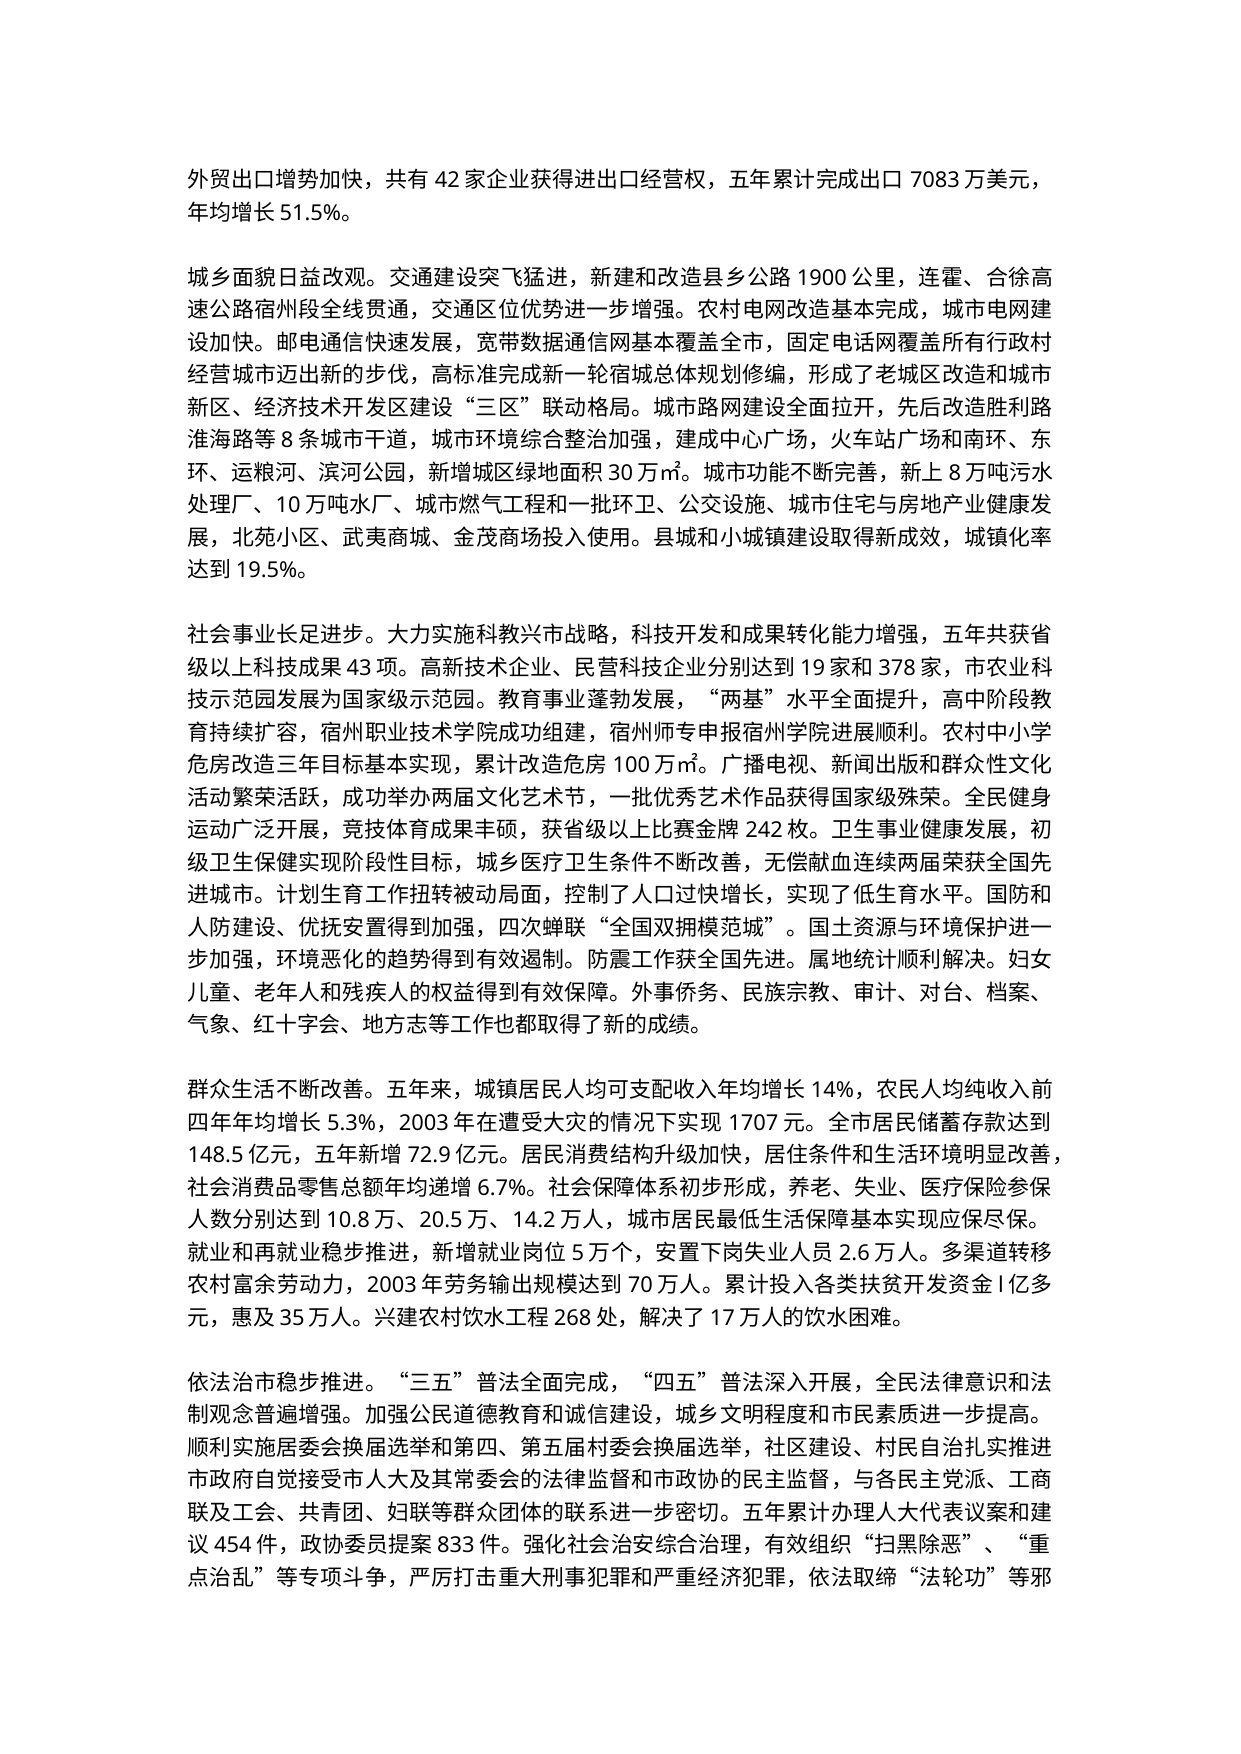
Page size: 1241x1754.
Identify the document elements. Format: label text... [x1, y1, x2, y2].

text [187, 162, 1053, 227]
text 群众生活不断改善。五年来，城镇居民人均可支配收入年均增长14%，农民人均纯收入前四年年均增长5.3%，2003年在遭受大灾的情况下实现1707元。全市居民储蓄存款达到148.5亿元，五年新增72.9亿元。居民消费结构升级加快，居住条件和生活环境明显改善，社会消费品零售总额年均递增6.7%。社会保障体系初步形成，养老、失业、医疗保险参保人数分别达到10.8万、20.5万、14.2万人，城市居民最低生活保障基本实现应保尽保。就业和再就业稳步推进，新增就业岗位5万个，安置下岗失业人员2.6万人。多渠道转移农村富余劳动力，2003年劳务输出规模达到70万人。累计投入各类扶贫开发资金l亿多元，惠及35万人。兴建农村饮水工程268处，解决了17万人的饮水困难。 [187, 1072, 1053, 1332]
text 城乡面貌日益改观。交通建设突飞猛进，新建和改造县乡公路1900公里，连霍、合徐高速公路宿州段全线贯通，交通区位优势进一步增强。农村电网改造基本完成，城市电网建设加快。邮电通信快速发展，宽带数据通信网基本覆盖全市，固定电话网覆盖所有行政村。经营城市迈出新的步伐，高标准完成新一轮宿城总体规划修编，形成了老城区改造和城市新区、经济技术开发区建设“三区”联动格局。城市路网建设全面拉开，先后改造胜利路、淮海路等8条城市干道，城市环境综合整治加强，建成中心广场，火车站广场和南环、东环、运粮河、滨河公园，新增城区绿地面积30万㎡。城市功能不断完善，新上8万吨污水处理厂、10万吨水厂、城市燃气工程和一批环卫、公交设施、城市住宅与房地产业健康发展，北苑小区、武夷商城、金茂商场投入使用。县城和小城镇建设取得新成效，城镇化率达到19.5%。 [187, 259, 1053, 584]
text 社会事业长足进步。大力实施科教兴市战略，科技开发和成果转化能力增强，五年共获省级以上科技成果43项。高新技术企业、民营科技企业分别达到19家和378家，市农业科技示范园发展为国家级示范园。教育事业蓬勃发展，“两基”水平全面提升，高中阶段教育持续扩容，宿州职业技术学院成功组建，宿州师专申报宿州学院进展顺利。农村中小学危房改造三年目标基本实现，累计改造危房100万㎡。广播电视、新闻出版和群众性文化活动繁荣活跃，成功举办两届文化艺术节，一批优秀艺术作品获得国家级殊荣。全民健身运动广泛开展，竞技体育成果丰硕，获省级以上比赛金牌242枚。卫生事业健康发展，初级卫生保健实现阶段性目标，城乡医疗卫生条件不断改善，无偿献血连续两届荣获全国先进城市。计划生育工作扭转被动局面，控制了人口过快增长，实现了低生育水平。国防和人防建设、优抚安置得到加强，四次蝉联“全国双拥模范城”。国土资源与环境保护进一步加强，环境恶化的趋势得到有效遏制。防震工作获全国先进。属地统计顺利解决。妇女儿童、老年人和残疾人的权益得到有效保障。外事侨务、民族宗教、审计、对台、档案、气象、红十字会、地方志等工作也都取得了新的成绩。 [187, 617, 1053, 1039]
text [187, 1364, 1053, 1592]
